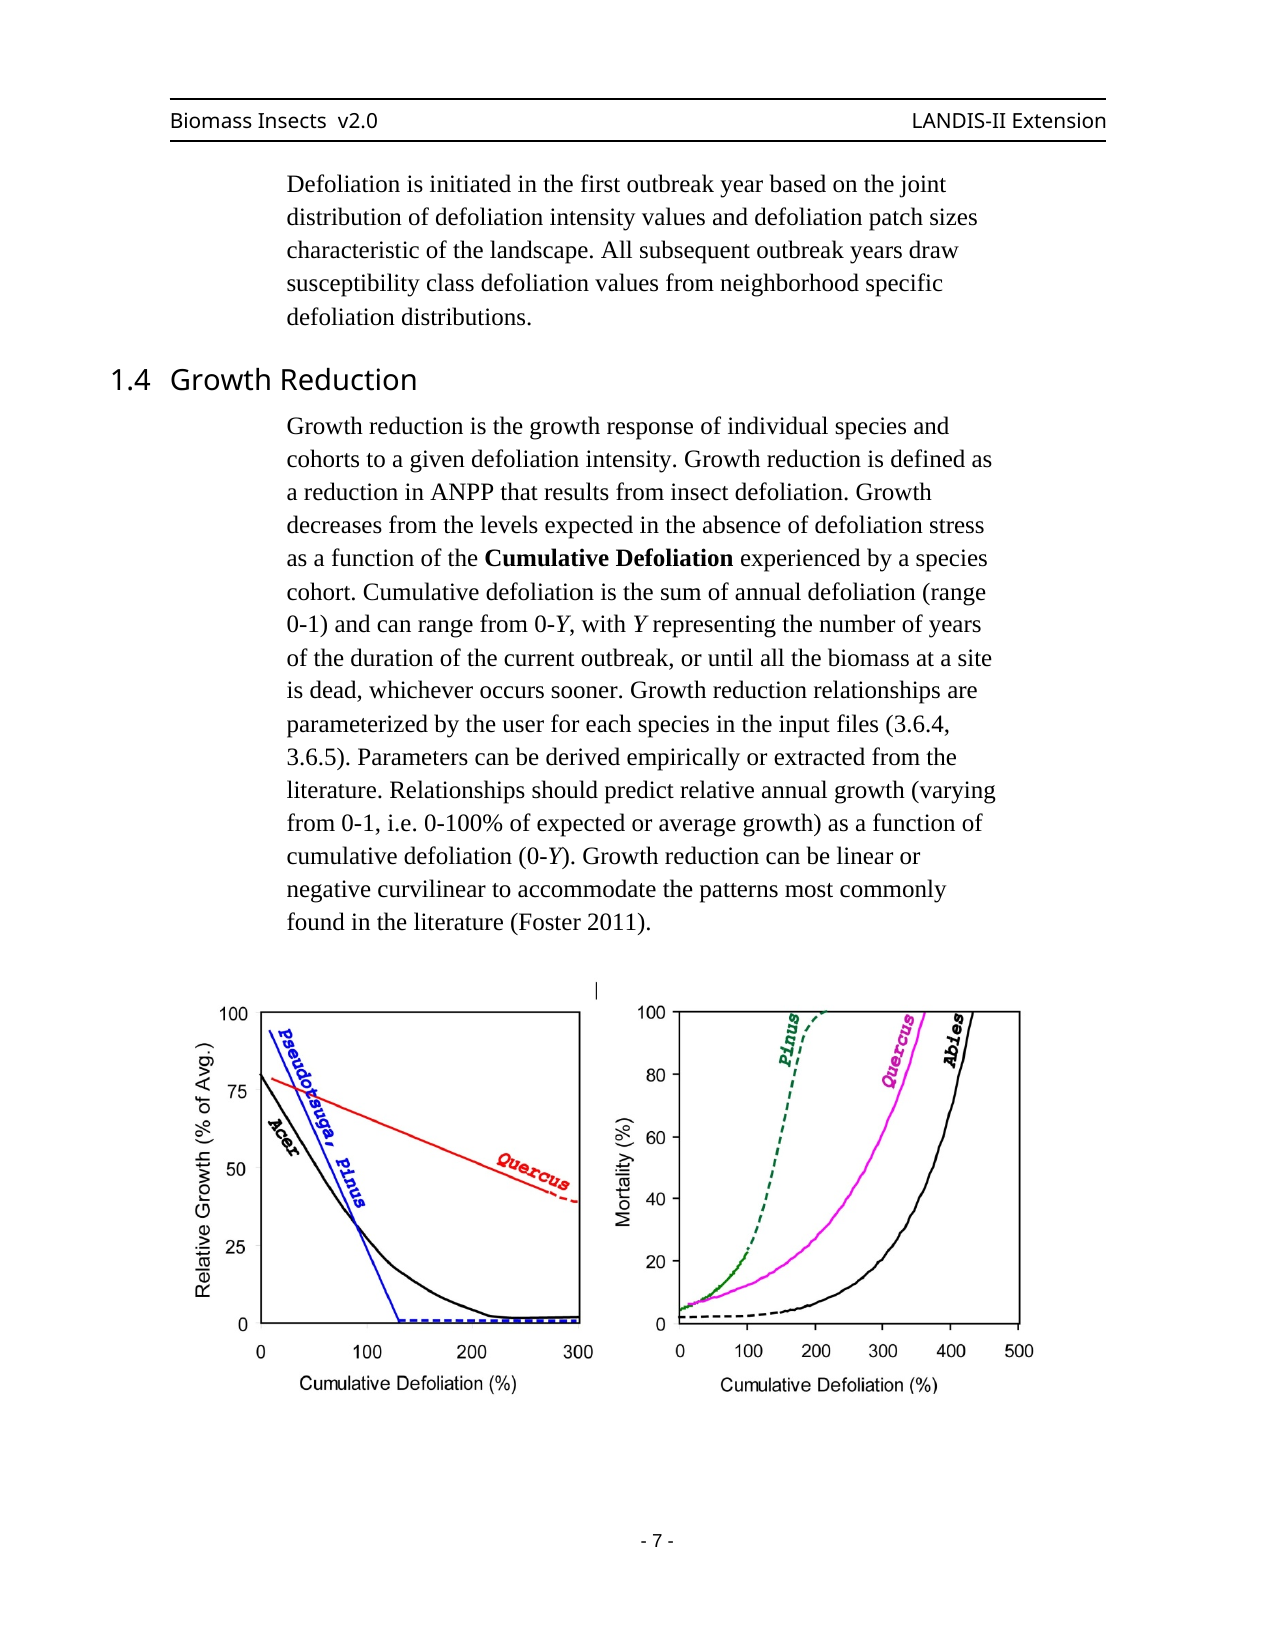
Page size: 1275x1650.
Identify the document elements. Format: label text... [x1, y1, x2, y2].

subtitle Growth Reduction [109, 359, 1007, 399]
text Defoliation is initiated in the first outbreak year based on the joint distribution of defoliation intensity values and defoliation patch sizes characteristic of the landscape. All subsequent outbreak years draw susceptibility class defoliation values from neighborhood specific defoliation distributions. [286, 169, 1007, 330]
text Growth reduction is the growth response of individual species and cohorts to a given defoliation intensity. Growth reduction is defined as a reduction in ANPP that results from insect defoliation. Growth decreases from the levels expected in the absence of defoliation stress as a function of the Cumulative Defoliation experienced by a species cohort. Cumulative defoliation is the sum of annual defoliation (range 0-1) and can range from 0-Y, with Y representing the number of years of the duration of the current outbreak, or until all the biomass at a site is dead, whichever occurs sooner. Growth reduction relationships are parameterized by the user for each species in the input files (4.6.4, 4.6.5). Parameters can be derived empirically or extracted from the literature. Relationships should predict relative annual growth (varying from 0-1, i.e. 0-100% of expected or average growth) as a function of cumulative defoliation (0-Y). Growth reduction can be linear or negative curvilinear to accommodate the patterns most commonly found in the literature (Foster 2011). [286, 411, 1007, 936]
picture [157, 950, 1094, 1434]
